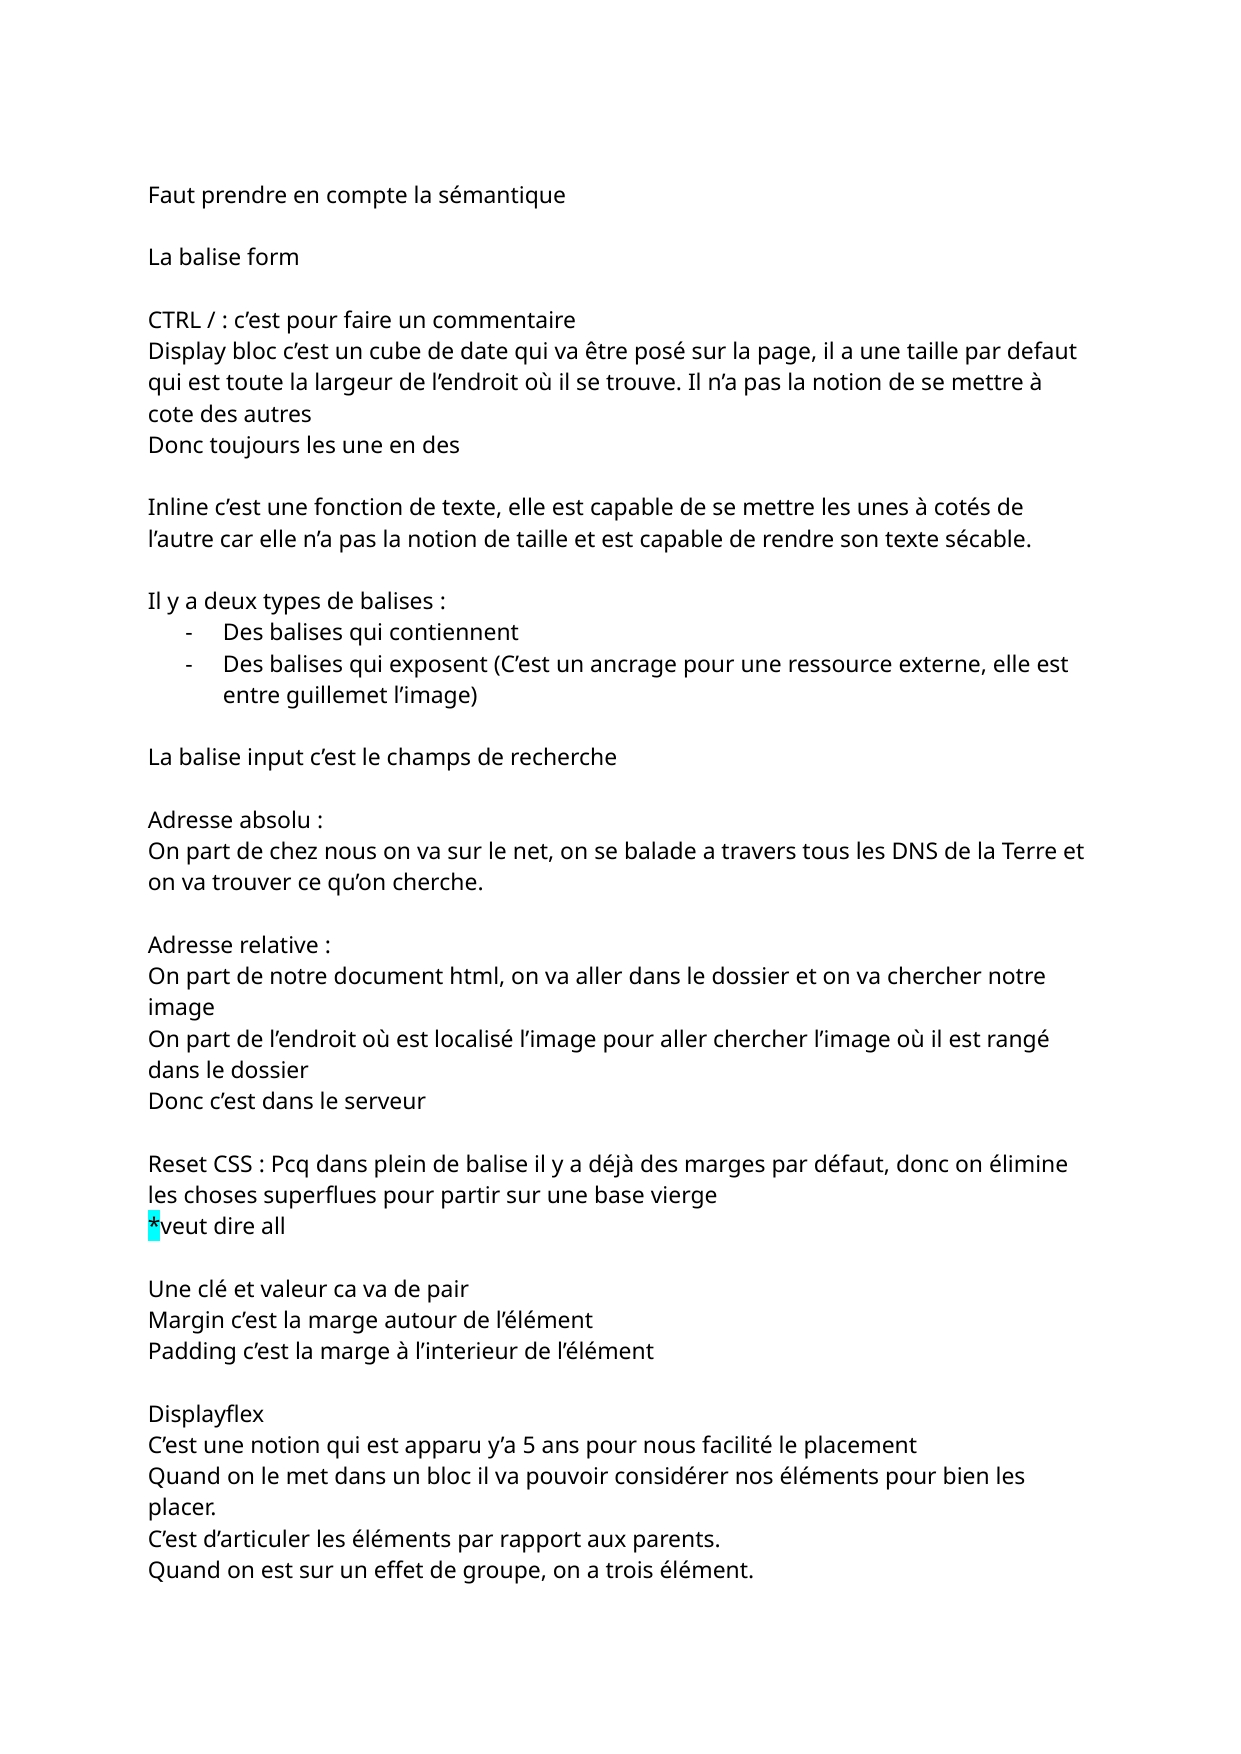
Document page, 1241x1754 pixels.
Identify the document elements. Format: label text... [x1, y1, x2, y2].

text Displayflex [148, 1398, 1093, 1429]
text La balise input c’est le champs de recherche [148, 741, 1093, 773]
list Des balises qui exposent (C’est un ancrage pour une ressource externe, elle est entre guillemet l’image) [185, 648, 1093, 710]
text Donc toujours les une en des [148, 429, 1093, 460]
text Inline c’est une fonction de texte, elle est capable de se mettre les unes à cotés de l’autre car elle n’a pas la notion de taille et est capable de rendre son texte sécable. [148, 491, 1093, 554]
text C’est une notion qui est apparu y’a 5 ans pour nous facilité le placement [148, 1429, 1093, 1460]
text Quand on le met dans un bloc il va pouvoir considérer nos éléments pour bien les placer. [148, 1460, 1093, 1523]
text Adresse absolu : [148, 804, 1093, 835]
text Donc c’est dans le serveur [148, 1085, 1093, 1116]
text Adresse relative : [148, 929, 1093, 960]
list Des balises qui contiennent [185, 616, 1093, 648]
text On part de notre document html, on va aller dans le dossier et on va chercher notre image [148, 960, 1093, 1023]
text La balise form [148, 241, 1093, 273]
text Quand on est sur un effet de groupe, on a trois élément. [148, 1554, 1093, 1585]
text Il y a deux types de balises : [148, 585, 1093, 616]
text On part de chez nous on va sur le net, on se balade a travers tous les DNS de la Terre et on va trouver ce qu’on cherche. [148, 835, 1093, 898]
text CTRL / : c’est pour faire un commentaire [148, 304, 1093, 335]
text *veut dire all [160, 1210, 1093, 1241]
text Margin c’est la marge autour de l’élément [148, 1304, 1093, 1335]
text Faut prendre en compte la sémantique [148, 179, 1093, 210]
text Display bloc c’est un cube de date qui va être posé sur la page, il a une taille par defaut qui est toute la largeur de l’endroit où il se trouve. Il n’a pas la notion de se mettre à cote des autres [148, 335, 1093, 429]
text C’est d’articuler les éléments par rapport aux parents. [148, 1523, 1093, 1554]
text On part de l’endroit où est localisé l’image pour aller chercher l’image où il est rangé dans le dossier [148, 1023, 1093, 1085]
text Reset CSS : Pcq dans plein de balise il y a déjà des marges par défaut, donc on élimine les choses superflues pour partir sur une base vierge [148, 1148, 1093, 1210]
text Padding c’est la marge à l’interieur de l’élément [148, 1335, 1093, 1366]
text Une clé et valeur ca va de pair [148, 1273, 1093, 1304]
